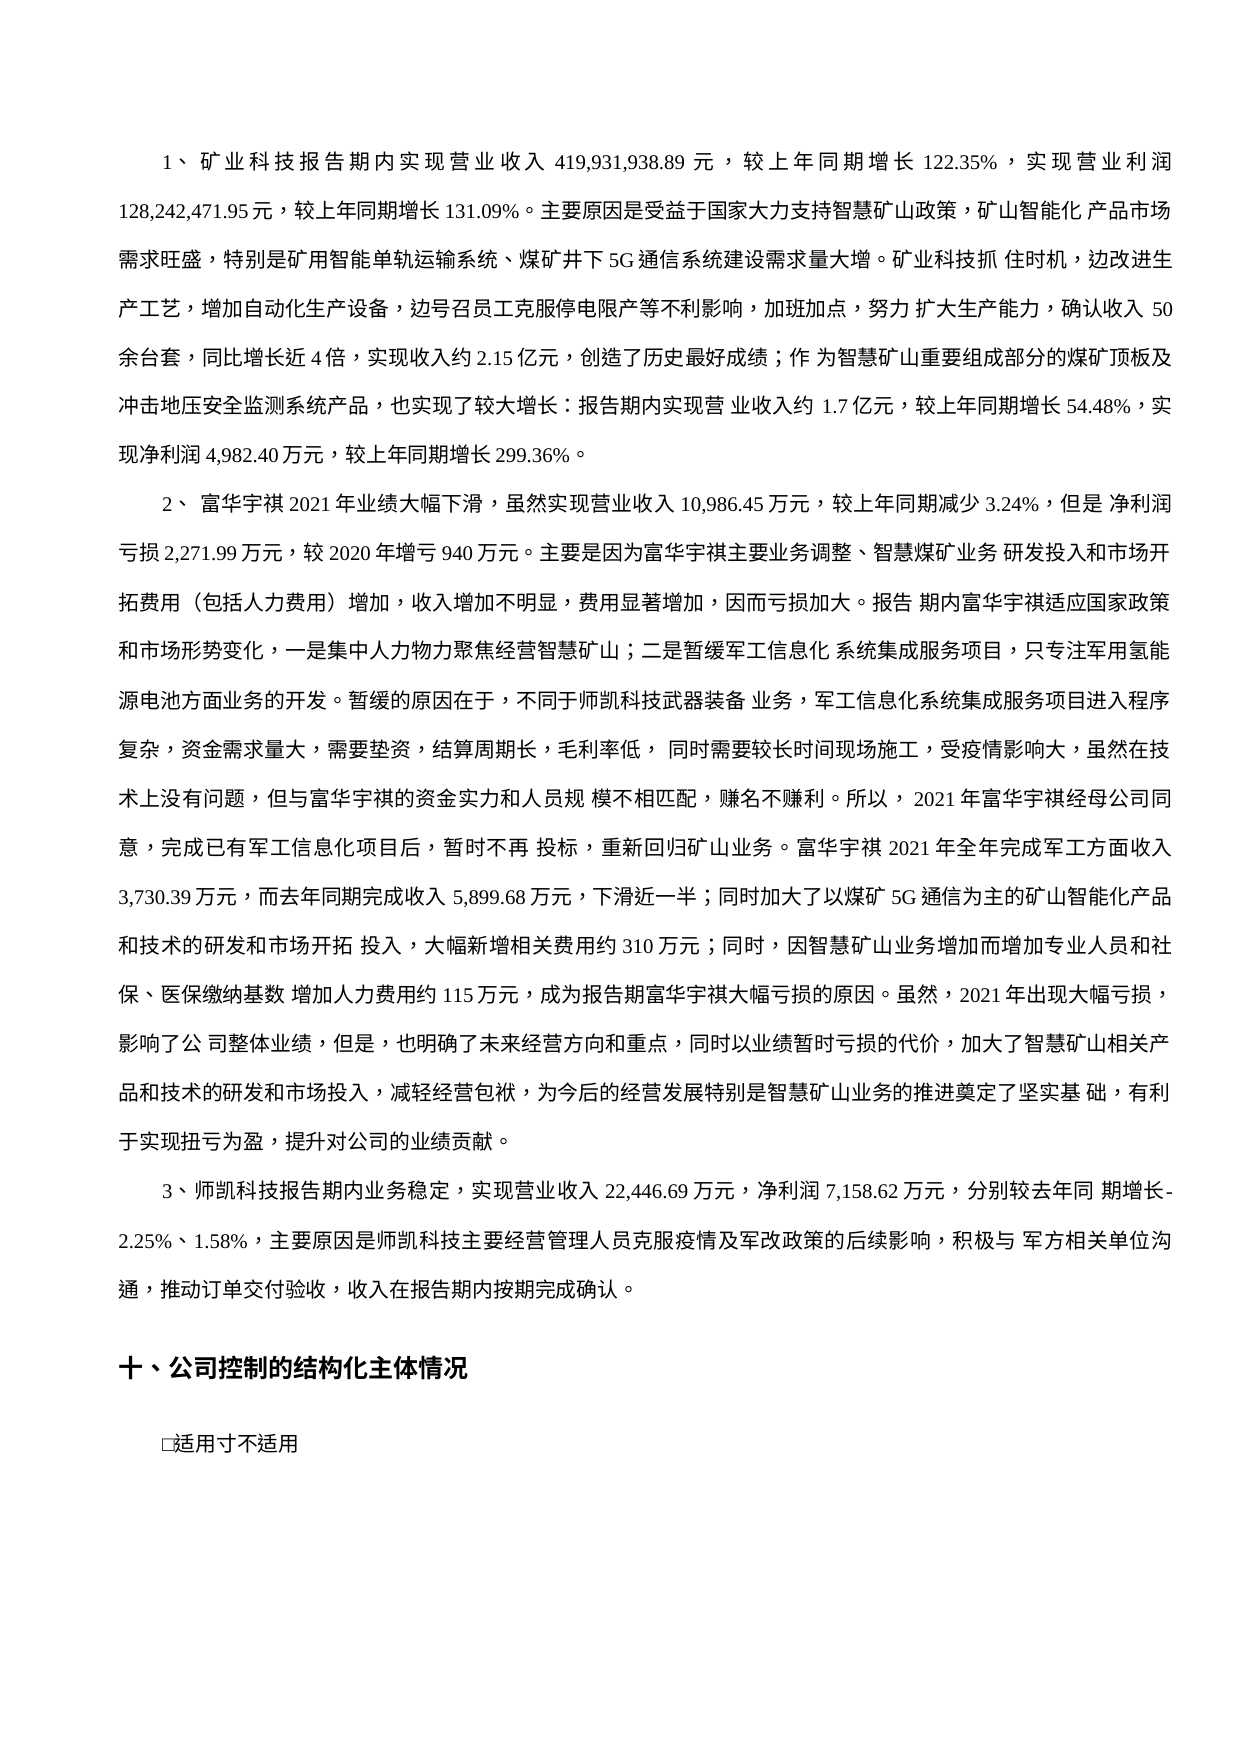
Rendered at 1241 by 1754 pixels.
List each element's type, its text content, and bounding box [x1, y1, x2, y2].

text 1、 矿业科技报告期内实现营业收入419,931,938.89元，较上年同期增长122.35%，实现营业利润 128,242,471.95元，较上年同期增长131.09%。主要原因是受益于国家大力支持智慧矿山政策，矿山智能化 产品市场需求旺盛，特别是矿用智能单轨运输系统、煤矿井下5G通信系统建设需求量大增。矿业科技抓 住时机，边改进生产工艺，增加自动化生产设备，边号召员工克服停电限产等不利影响，加班加点，努力 扩大生产能力，确认收入50余台套，同比增长近4倍，实现收入约2.15亿元，创造了历史最好成绩；作 为智慧矿山重要组成部分的煤矿顶板及冲击地压安全监测系统产品，也实现了较大增长：报告期内实现营 业收入约1.7亿元，较上年同期增长54.48%，实现净利润4,982.40万元，较上年同期增长299.36%。 [118, 131, 1173, 473]
text □适用寸不适用 [70, 1429, 1173, 1457]
text 3、师凯科技报告期内业务稳定，实现营业收入22,446.69万元，净利润7,158.62万元，分别较去年同 期增长-2.25%、1.58%，主要原因是师凯科技主要经营管理人员克服疫情及军改政策的后续影响，积极与 军方相关单位沟通，推动订单交付验收，收入在报告期内按期完成确认。 [118, 1159, 1173, 1307]
subtitle 十、公司控制的结构化主体情况 [70, 1351, 1173, 1385]
text 2、 富华宇祺2021年业绩大幅下滑，虽然实现营业收入10,986.45万元，较上年同期减少3.24%，但是 净利润亏损2,271.99万元，较2020年增亏940万元。主要是因为富华宇祺主要业务调整、智慧煤矿业务 研发投入和市场开拓费用（包括人力费用）增加，收入增加不明显，费用显著增加，因而亏损加大。报告 期内富华宇祺适应国家政策和市场形势变化，一是集中人力物力聚焦经营智慧矿山；二是暂缓军工信息化 系统集成服务项目，只专注军用氢能源电池方面业务的开发。暂缓的原因在于，不同于师凯科技武器装备 业务，军工信息化系统集成服务项目进入程序复杂，资金需求量大，需要垫资，结算周期长，毛利率低， 同时需要较长时间现场施工，受疫情影响大，虽然在技术上没有问题，但与富华宇祺的资金实力和人员规 模不相匹配，赚名不赚利。所以，2021年富华宇祺经母公司同意，完成已有军工信息化项目后，暂时不再 投标，重新回归矿山业务。富华宇祺2021年全年完成军工方面收入3,730.39万元，而去年同期完成收入 5,899.68万元，下滑近一半；同时加大了以煤矿5G通信为主的矿山智能化产品和技术的研发和市场开拓 投入，大幅新增相关费用约310万元；同时，因智慧矿山业务增加而增加专业人员和社保、医保缴纳基数 增加人力费用约115万元，成为报告期富华宇祺大幅亏损的原因。虽然，2021年出现大幅亏损，影响了公 司整体业绩，但是，也明确了未来经营方向和重点，同时以业绩暂时亏损的代价，加大了智慧矿山相关产 品和技术的研发和市场投入，减轻经营包袱，为今后的经营发展特别是智慧矿山业务的推进奠定了坚实基 础，有利于实现扭亏为盈，提升对公司的业绩贡献。 [118, 473, 1173, 1159]
